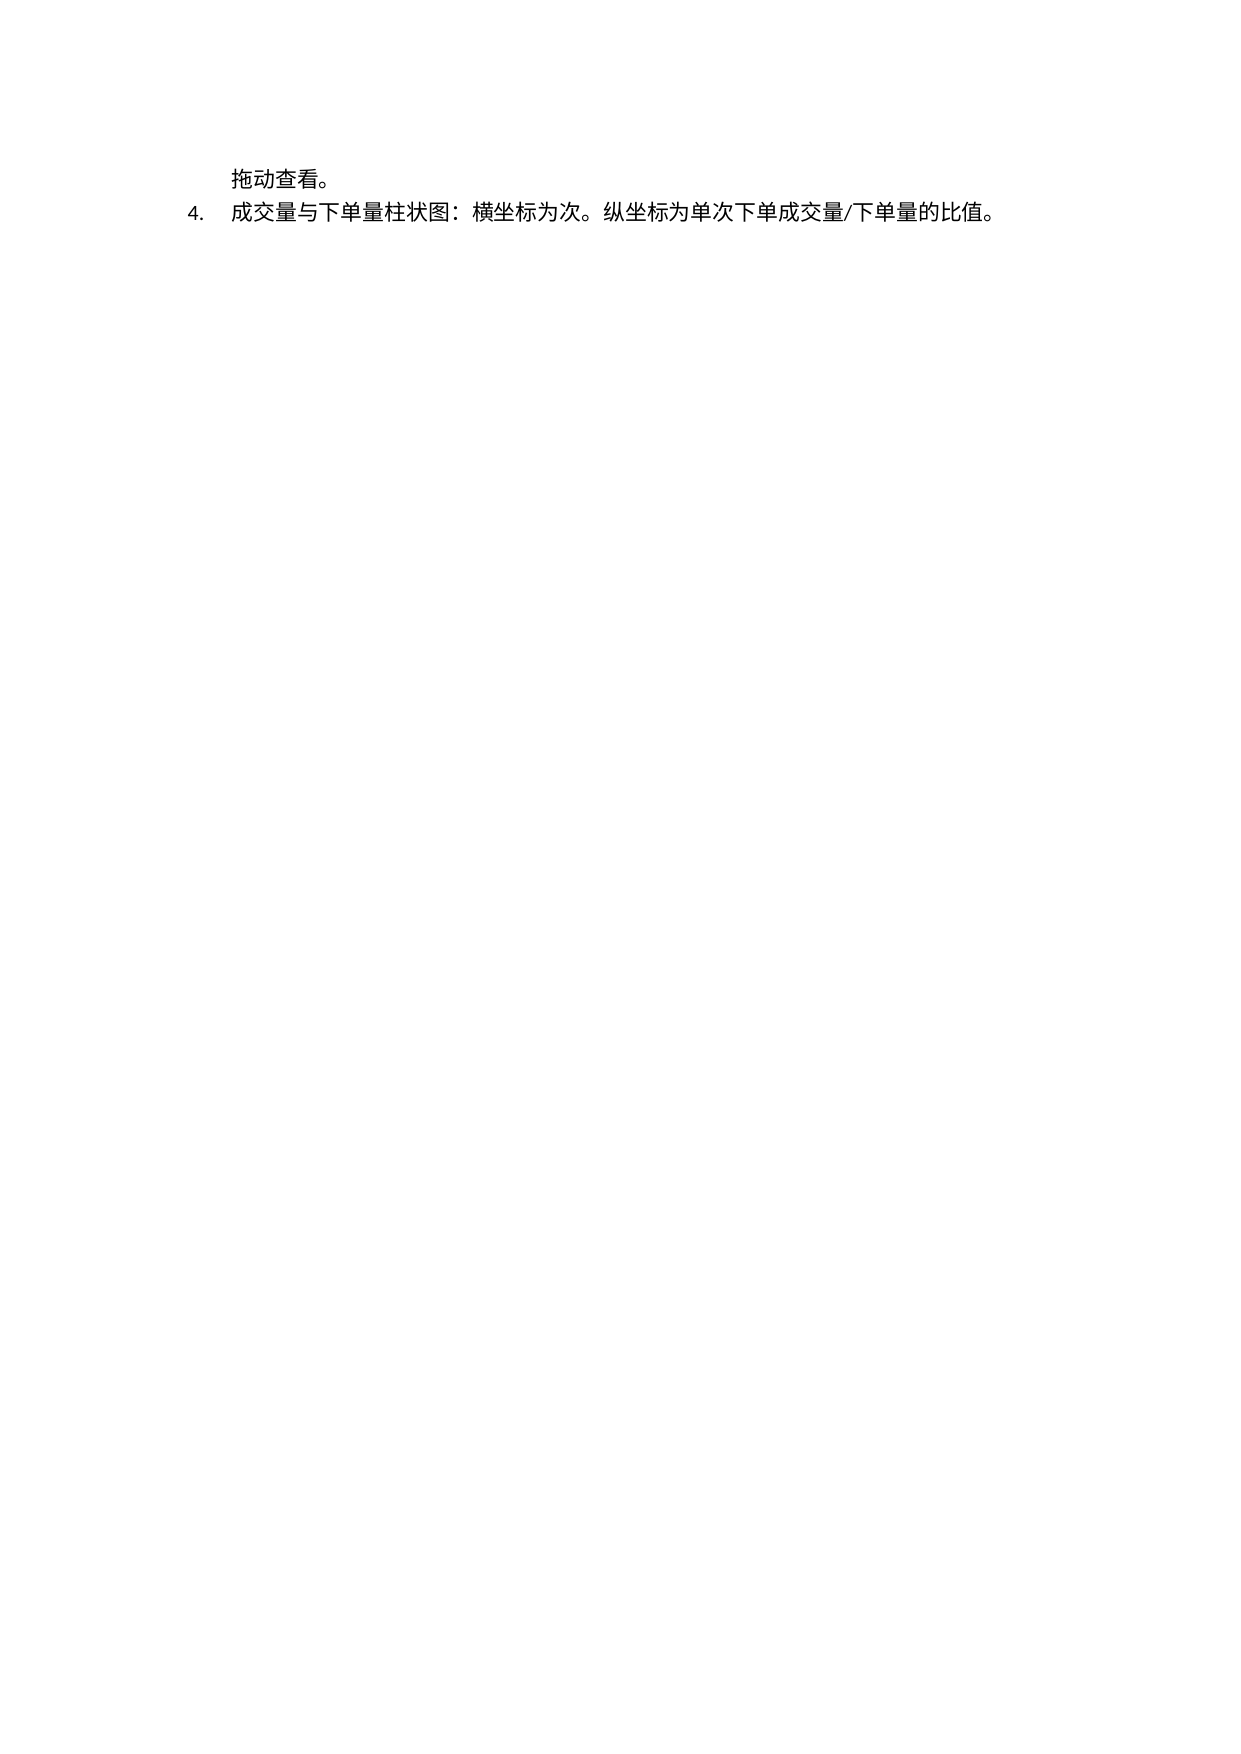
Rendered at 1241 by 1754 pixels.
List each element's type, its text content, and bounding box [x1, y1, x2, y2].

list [187, 162, 1053, 194]
list 成交量与下单量柱状图：横坐标为次。纵坐标为单次下单成交量/下单量的比值。 [187, 194, 1053, 227]
